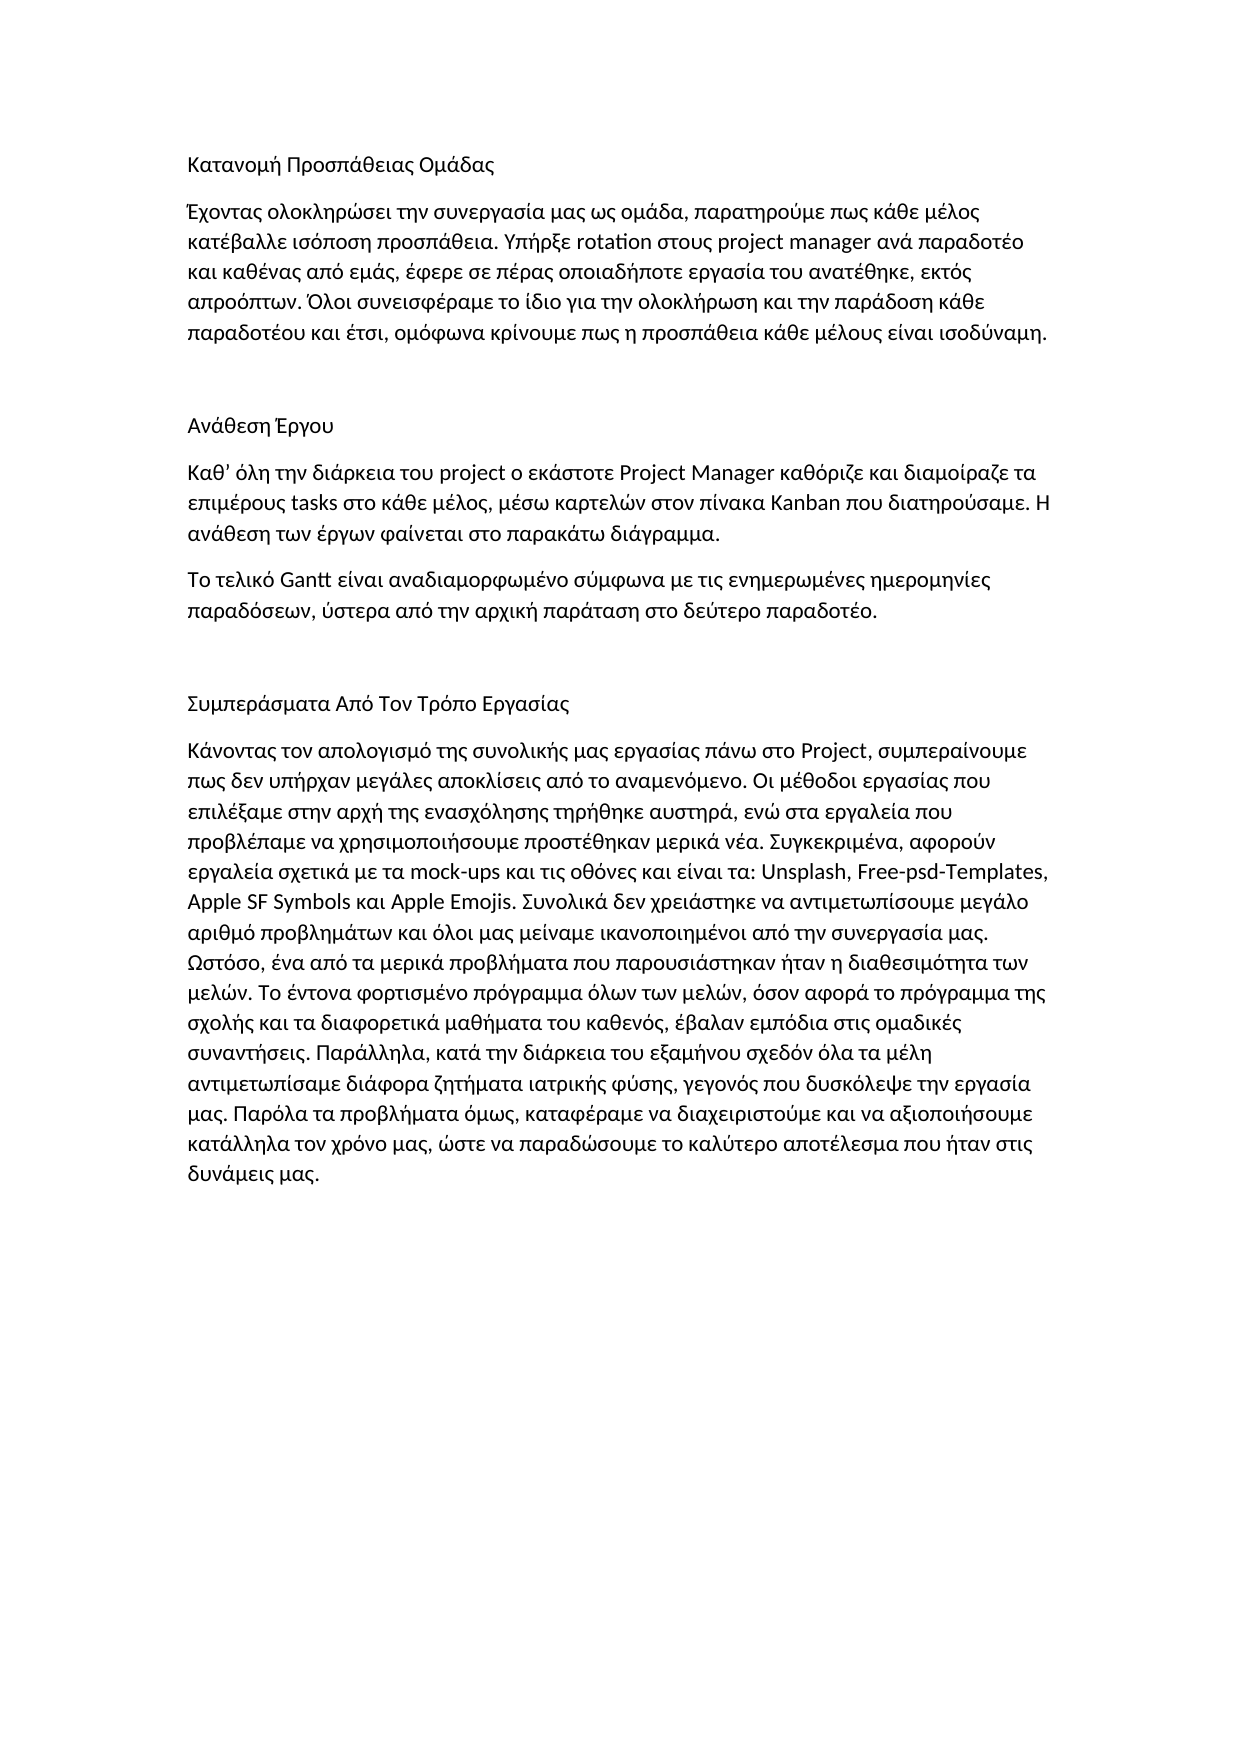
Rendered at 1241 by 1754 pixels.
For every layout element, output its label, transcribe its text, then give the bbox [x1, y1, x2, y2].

text Καθ’ όλη την διάρκεια του project ο εκάστοτε Project Manager καθόριζε και διαμοίραζε τα επιμέρους tasks στο κάθε μέλος, μέσω καρτελών στον πίνακα Kanban που διατηρούσαμε. Η ανάθεση των έργων φαίνεται στο παρακάτω διάγραμμα. [187, 458, 1053, 547]
text Ανάθεση Έργου [187, 411, 1053, 439]
text Κατανομή Προσπάθειας Ομάδας [187, 150, 1053, 178]
text Έχοντας ολοκληρώσει την συνεργασία μας ως ομάδα, παρατηρούμε πως κάθε μέλος κατέβαλλε ισόποση προσπάθεια. Υπήρξε rotation στους project manager ανά παραδοτέο και καθένας από εμάς, έφερε σε πέρας οποιαδήποτε εργασία του ανατέθηκε, εκτός απροόπτων. Όλοι συνεισφέραμε το ίδιο για την ολοκλήρωση και την παράδοση κάθε παραδοτέου και έτσι, ομόφωνα κρίνουμε πως η προσπάθεια κάθε μέλους είναι ισοδύναμη. [187, 197, 1053, 346]
text Κάνοντας τον απολογισμό της συνολικής μας εργασίας πάνω στο Project, συμπεραίνουμε πως δεν υπήρχαν μεγάλες αποκλίσεις από το αναμενόμενο. Οι μέθοδοι εργασίας που επιλέξαμε στην αρχή της ενασχόλησης τηρήθηκε αυστηρά, ενώ στα εργαλεία που προβλέπαμε να χρησιμοποιήσουμε προστέθηκαν μερικά νέα. Συγκεκριμένα, αφορούν εργαλεία σχετικά με τα mock-ups και τις οθόνες και είναι τα: Unsplash, Free-psd-Templates, Apple SF Symbols και Apple Emojis. Συνολικά δεν χρειάστηκε να αντιμετωπίσουμε μεγάλο αριθμό προβλημάτων και όλοι μας μείναμε ικανοποιημένοι από την συνεργασία μας. Ωστόσο, ένα από τα μερικά προβλήματα που παρουσιάστηκαν ήταν η διαθεσιμότητα των μελών. Το έντονα φορτισμένο πρόγραμμα όλων των μελών, όσον αφορά το πρόγραμμα της σχολής και τα διαφορετικά μαθήματα του καθενός, έβαλαν εμπόδια στις ομαδικές συναντήσεις. Παράλληλα, κατά την διάρκεια του εξαμήνου σχεδόν όλα τα μέλη αντιμετωπίσαμε διάφορα ζητήματα ιατρικής φύσης, γεγονός που δυσκόλεψε την εργασία μας. Παρόλα τα προβλήματα όμως, καταφέραμε να διαχειριστούμε και να αξιοποιήσουμε κατάλληλα τον χρόνο μας, ώστε να παραδώσουμε το καλύτερο αποτέλεσμα που ήταν στις δυνάμεις μας. [187, 736, 1053, 1187]
text Συμπεράσματα Από Τον Τρόπο Εργασίας [187, 689, 1053, 718]
text Το τελικό Gantt είναι αναδιαμορφωμένο σύμφωνα με τις ενημερωμένες ημερομηνίες παραδόσεων, ύστερα από την αρχική παράταση στο δεύτερο παραδοτέο. [187, 566, 1053, 624]
